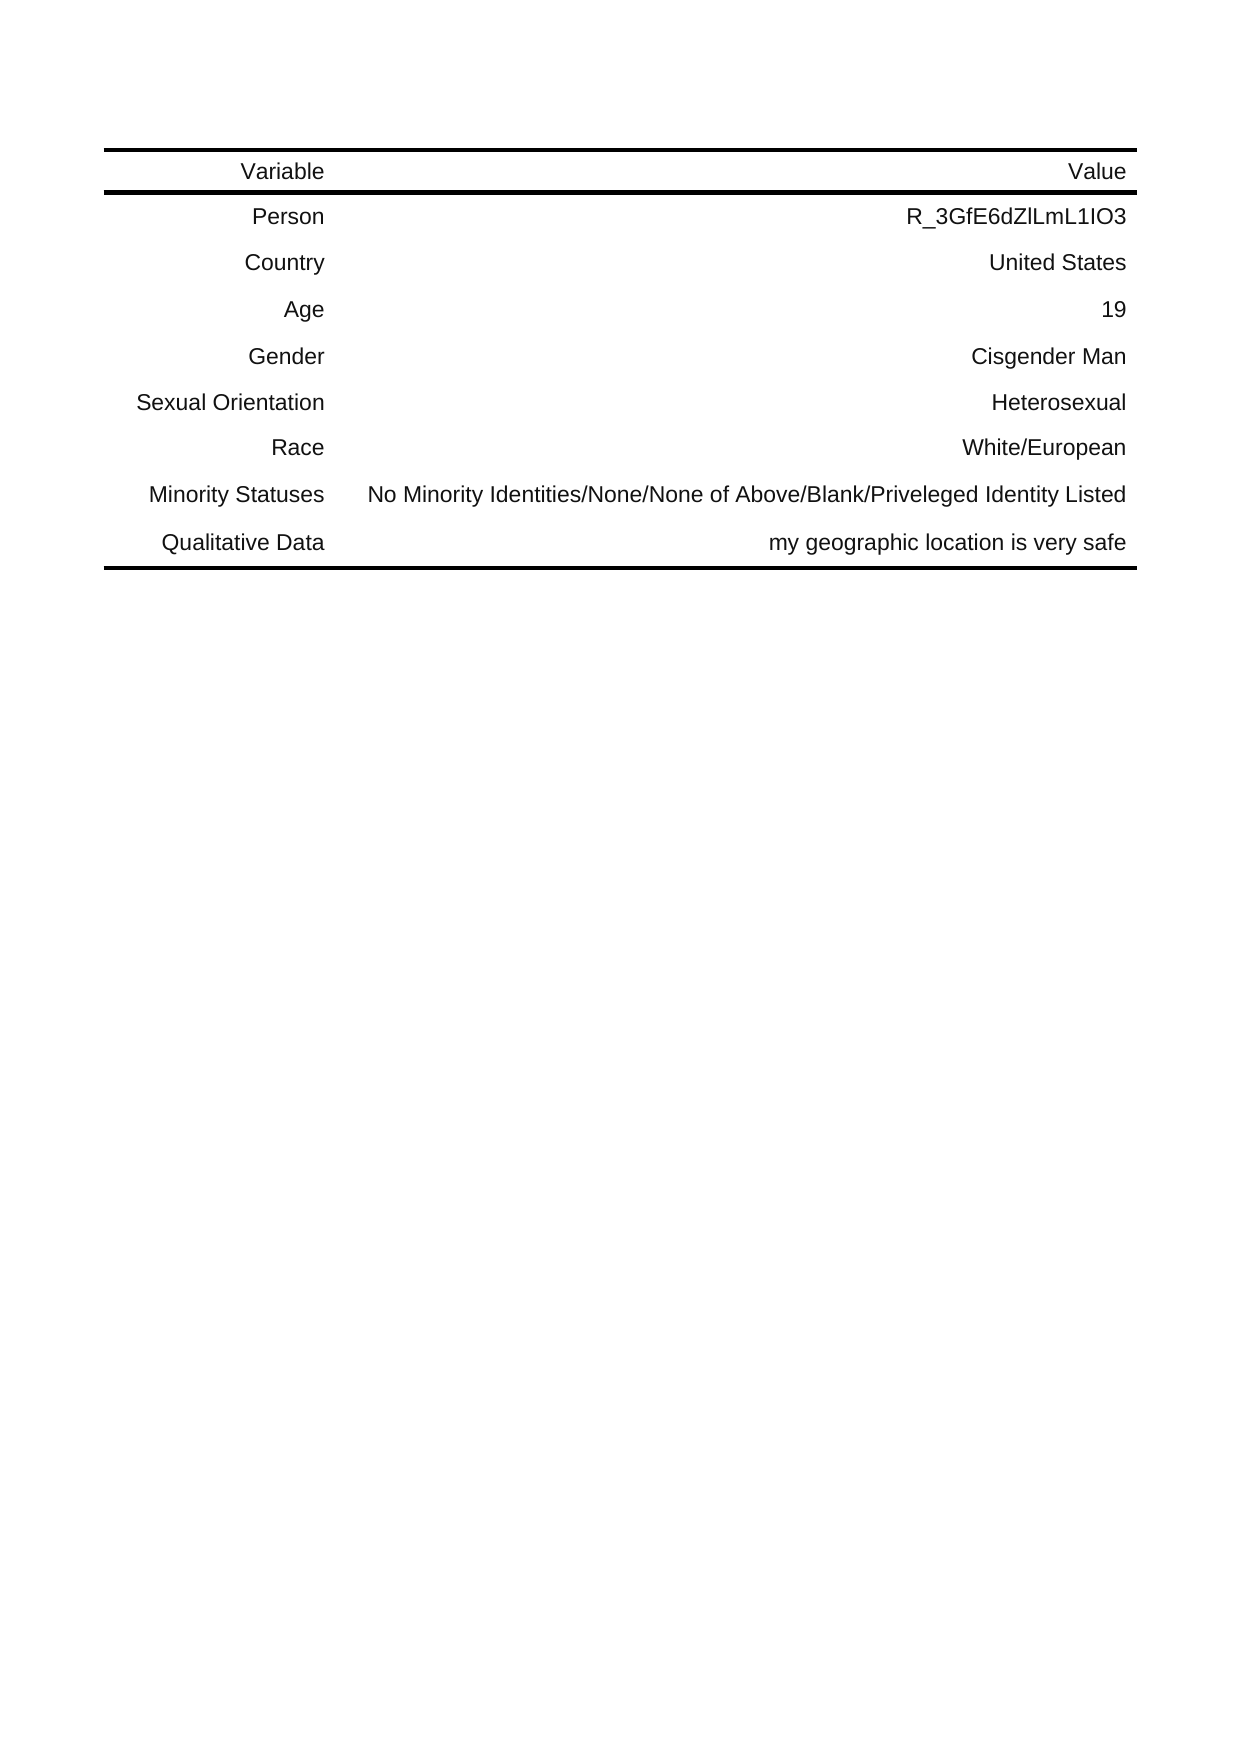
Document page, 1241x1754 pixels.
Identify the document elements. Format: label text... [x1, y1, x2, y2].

table_cell R_3GfE6dZlLmL1IO3 [335, 195, 1137, 238]
table_header Variable [104, 152, 335, 190]
table_cell White/European [335, 424, 1137, 471]
table_header Value [335, 152, 1137, 190]
table_cell Minority Statuses [104, 471, 335, 518]
table_cell my geographic location is very safe [335, 519, 1137, 566]
table_cell Gender [104, 333, 335, 380]
table_cell Race [104, 424, 335, 471]
table_cell 19 [335, 285, 1137, 333]
table_cell United States [335, 238, 1137, 285]
table_cell Qualitative Data [104, 519, 335, 566]
table_cell Country [104, 238, 335, 285]
table_cell Person [104, 195, 335, 238]
table_cell Age [104, 285, 335, 333]
table_cell No Minority Identities/None/None of Above/Blank/Priveleged Identity Listed [335, 471, 1137, 518]
table_cell Cisgender Man [335, 333, 1137, 380]
table_cell Sexual Orientation [104, 380, 335, 423]
table_cell Heterosexual [335, 380, 1137, 423]
